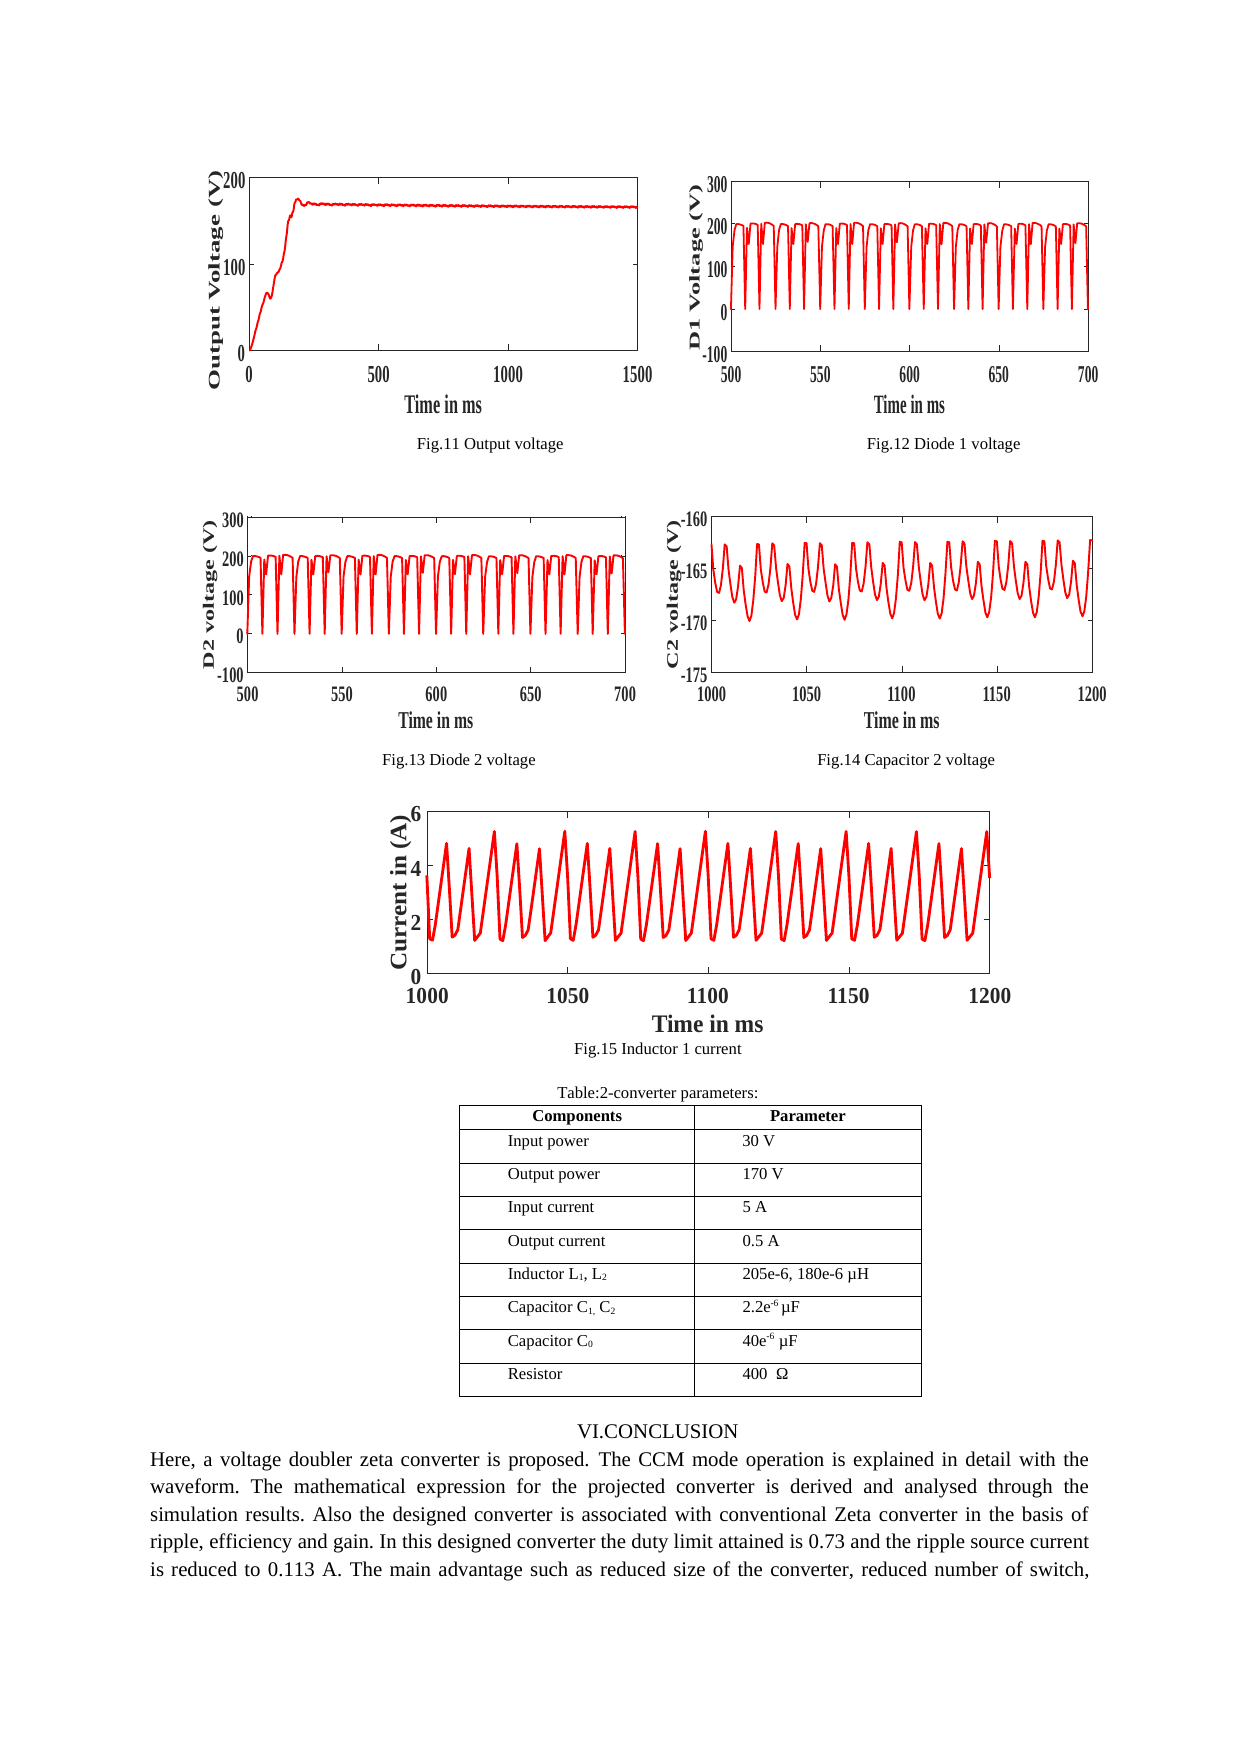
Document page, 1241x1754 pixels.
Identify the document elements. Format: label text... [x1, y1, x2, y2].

table_cell Capacitor C1, C2 [460, 1297, 694, 1329]
table_cell Resistor [460, 1364, 694, 1396]
table_cell Output current [460, 1230, 694, 1263]
table_cell 5 A [695, 1197, 921, 1229]
table_cell 0.5 A [695, 1230, 921, 1263]
table_cell 40e-6 µF [695, 1330, 921, 1363]
table_cell 2.2e-6 µF [695, 1297, 921, 1329]
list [150, 1447, 1090, 1581]
list Fig.15 Inductor 1 current [150, 1038, 1090, 1058]
table_cell Inductor L1, L2 [460, 1264, 694, 1296]
table_cell Input current [460, 1197, 694, 1229]
table_cell Input power [460, 1130, 694, 1163]
table_header Components [460, 1106, 694, 1129]
table_cell Output power [460, 1164, 694, 1196]
table_cell 205e-6, 180e-6 µH [695, 1264, 921, 1296]
list VI.CONCLUSION [225, 1419, 1090, 1443]
table_cell 170 V [695, 1164, 921, 1196]
table_cell 400 Ω [695, 1364, 921, 1396]
table_header Parameter [695, 1106, 921, 1129]
table_cell 30 V [695, 1130, 921, 1163]
list Table:2-converter parameters: [225, 1082, 1090, 1102]
table_cell Capacitor C0 [460, 1330, 694, 1363]
